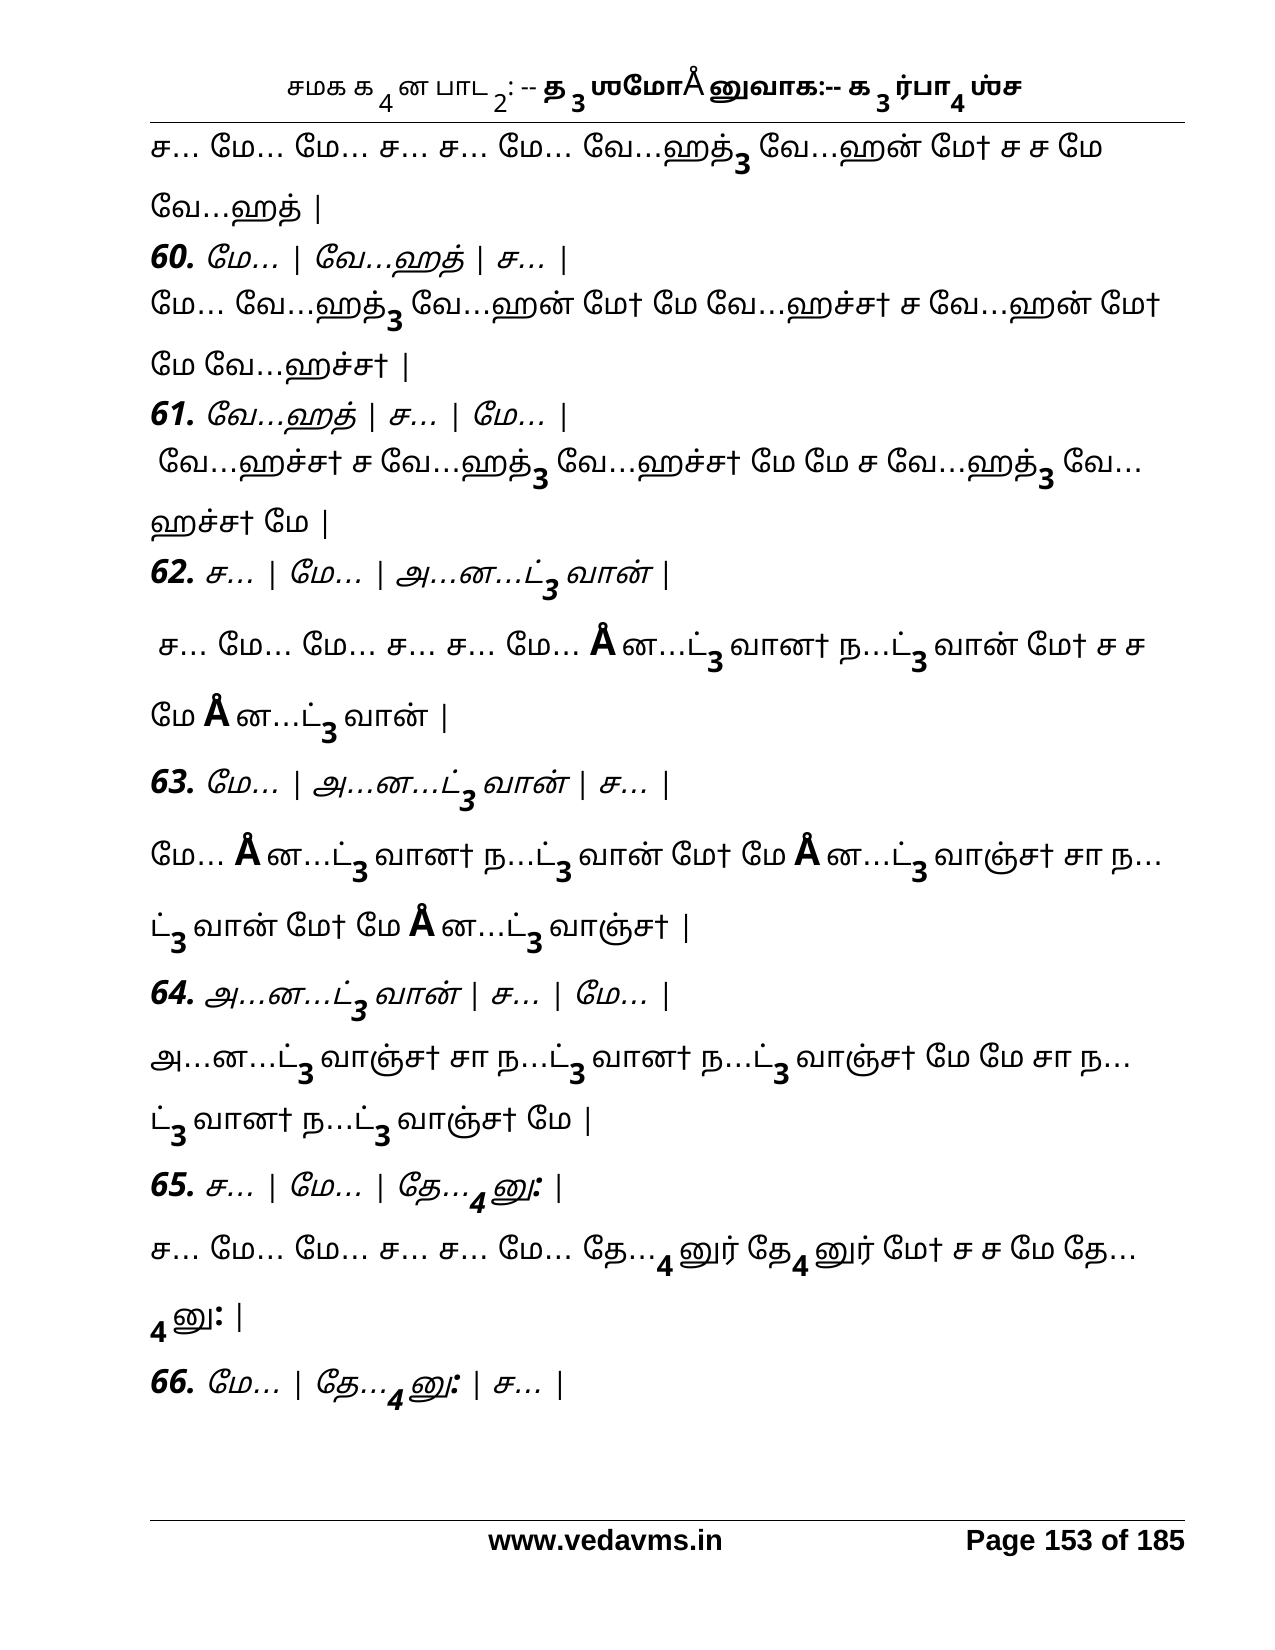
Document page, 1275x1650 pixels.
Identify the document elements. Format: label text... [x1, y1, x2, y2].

text வே…ஹச்ச† ச வே…ஹத்3 வே…ஹச்ச† மே மே ச வே…ஹத்3 வே…ஹச்ச† மே | [150, 441, 1185, 543]
text அ…ன…ட்3வாஞ்ச† சா ந…ட்3வான† ந…ட்3வாஞ்ச† மே மே சா ந…ட்3வான† ந…ட்3வாஞ்ச† மே | [150, 1036, 1185, 1155]
text 63. மே… | அ…ன…ட்3வான் | ச… | [150, 758, 1185, 819]
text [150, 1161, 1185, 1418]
text ச… மே… மே… ச… ச… மே… Åன…ட்3வான† ந…ட்3வான் மே† ச ச மே Åன…ட்3வான் | [150, 615, 1185, 752]
text ச… மே… மே… ச… ச… மே… வே…ஹத்3 வே…ஹன் மே† ச ச மே வே…ஹத் | [150, 126, 1185, 228]
text 60. மே… | வே…ஹத் | ச… | [150, 232, 1185, 279]
text 62. ச… | மே… | அ…ன…ட்3வான் | [150, 548, 1185, 609]
text 64. அ…ன…ட்3வான் | ச… | மே… | [150, 969, 1185, 1030]
text மே… வே…ஹத்3 வே…ஹன் மே† மே வே…ஹச்ச† ச வே…ஹன் மே† மே வே…ஹச்ச† | [150, 283, 1185, 386]
text 61. வே…ஹத் | ச… | மே… | [150, 390, 1185, 436]
text மே… Åன…ட்3வான† ந…ட்3வான் மே† மே Åன…ட்3வாஞ்ச† சா ந…ட்3வான் மே† மே Åன…ட்3வாஞ்ச† | [150, 826, 1185, 962]
